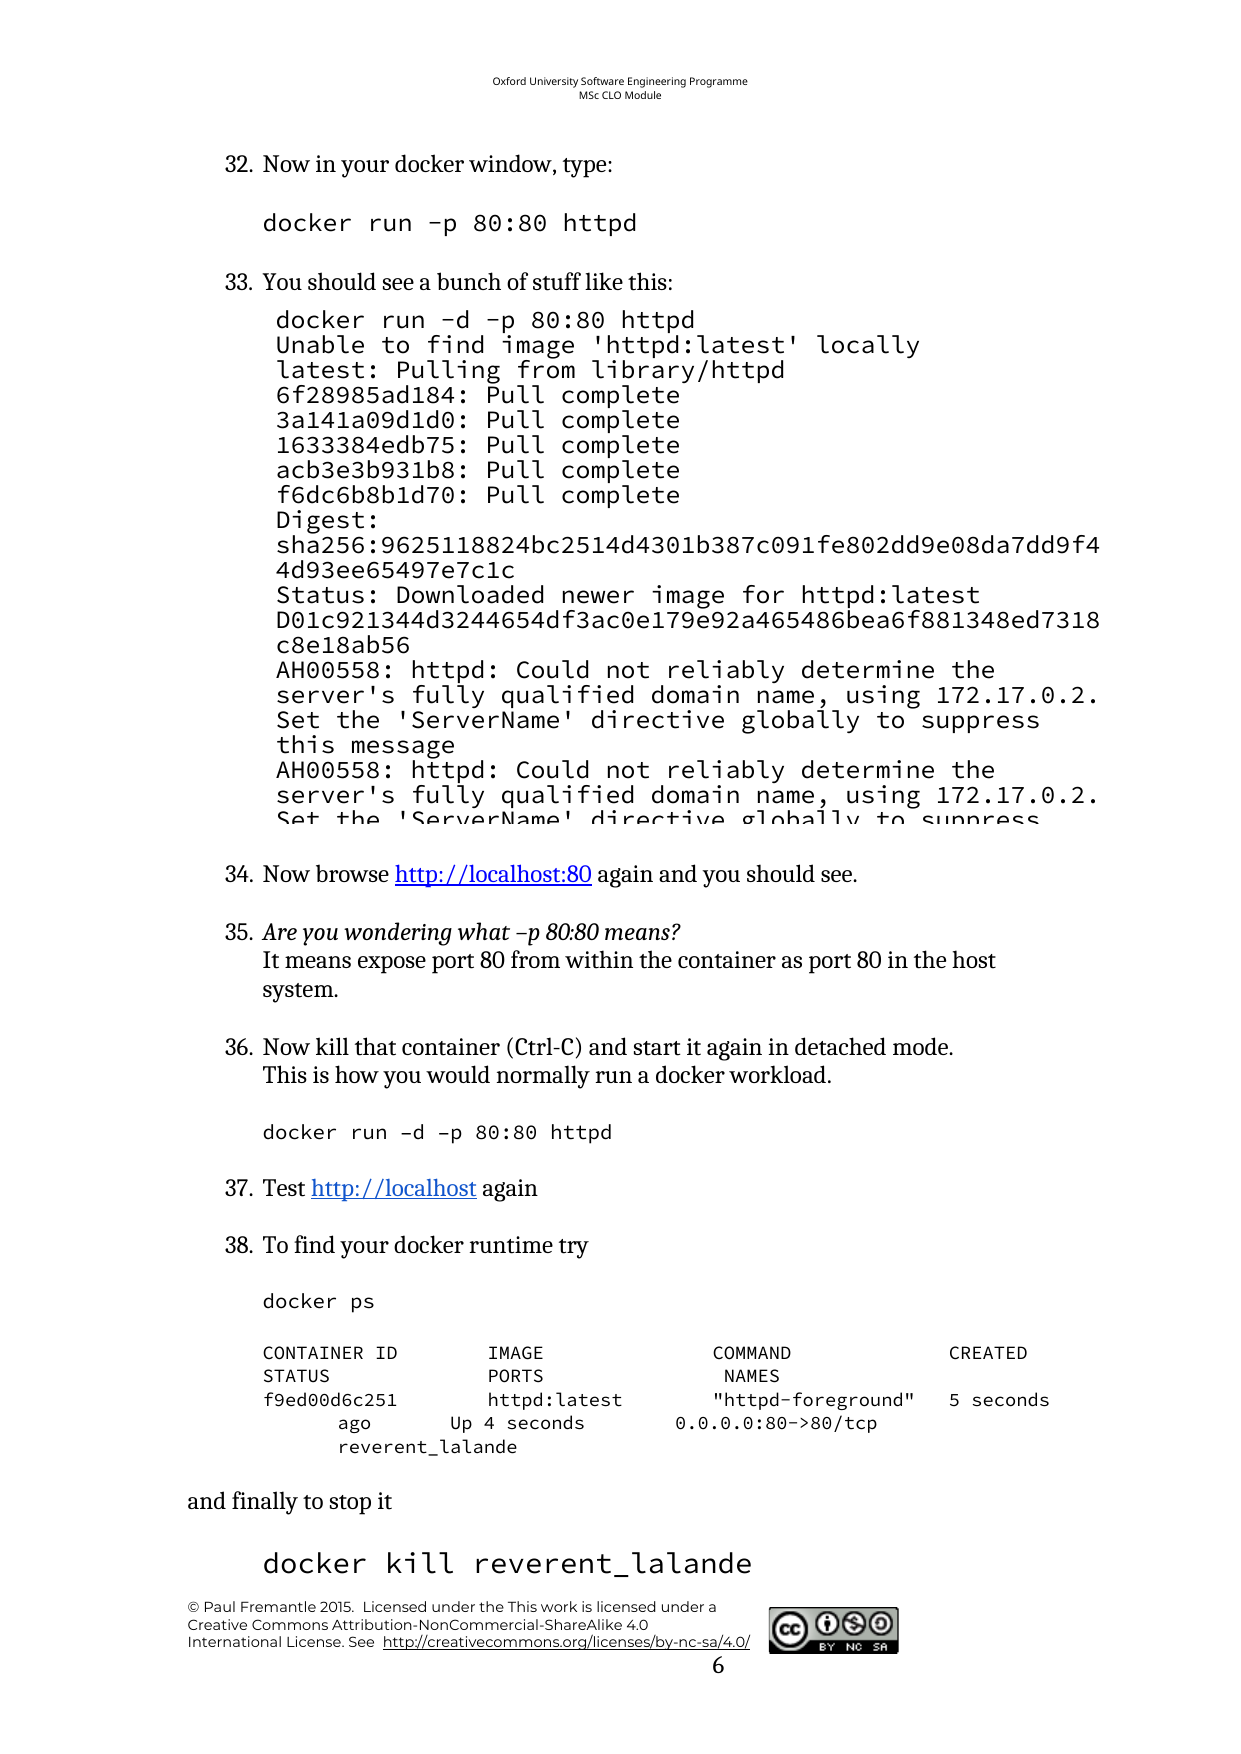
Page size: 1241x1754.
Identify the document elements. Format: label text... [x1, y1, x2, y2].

picture [768, 1607, 899, 1654]
list To find your docker runtime try docker ps CONTAINER ID IMAGE COMMAND CREATED STATUS PORTS NAMES [225, 1231, 1053, 1388]
list Now browse http://localhost:80 again and you should see. [225, 860, 1053, 889]
list Are you wondering what –p 80:80 means? It means expose port 80 from within the container as port 80 in the host system. [225, 918, 1053, 1033]
list Now in your docker window, type: docker run -p 80:80 httpd [225, 150, 1053, 267]
text f9ed00d6c251 httpd:latest "httpd-foreground" 5 seconds ago Up 4 seconds 0.0.0.0:80->80/tcp reverent_lalande [262, 1388, 1053, 1487]
list You should see a bunch of stuff like this: [225, 267, 1053, 860]
list Test http://localhost again [225, 1173, 1053, 1231]
list Now kill that container (Ctrl-C) and start it again in detached mode. This is how you would normally run a docker workload. docker run –d –p 80:80 httpd [225, 1033, 1053, 1173]
text and finally to stop it docker kill reverent_lalande [187, 1487, 1053, 1581]
